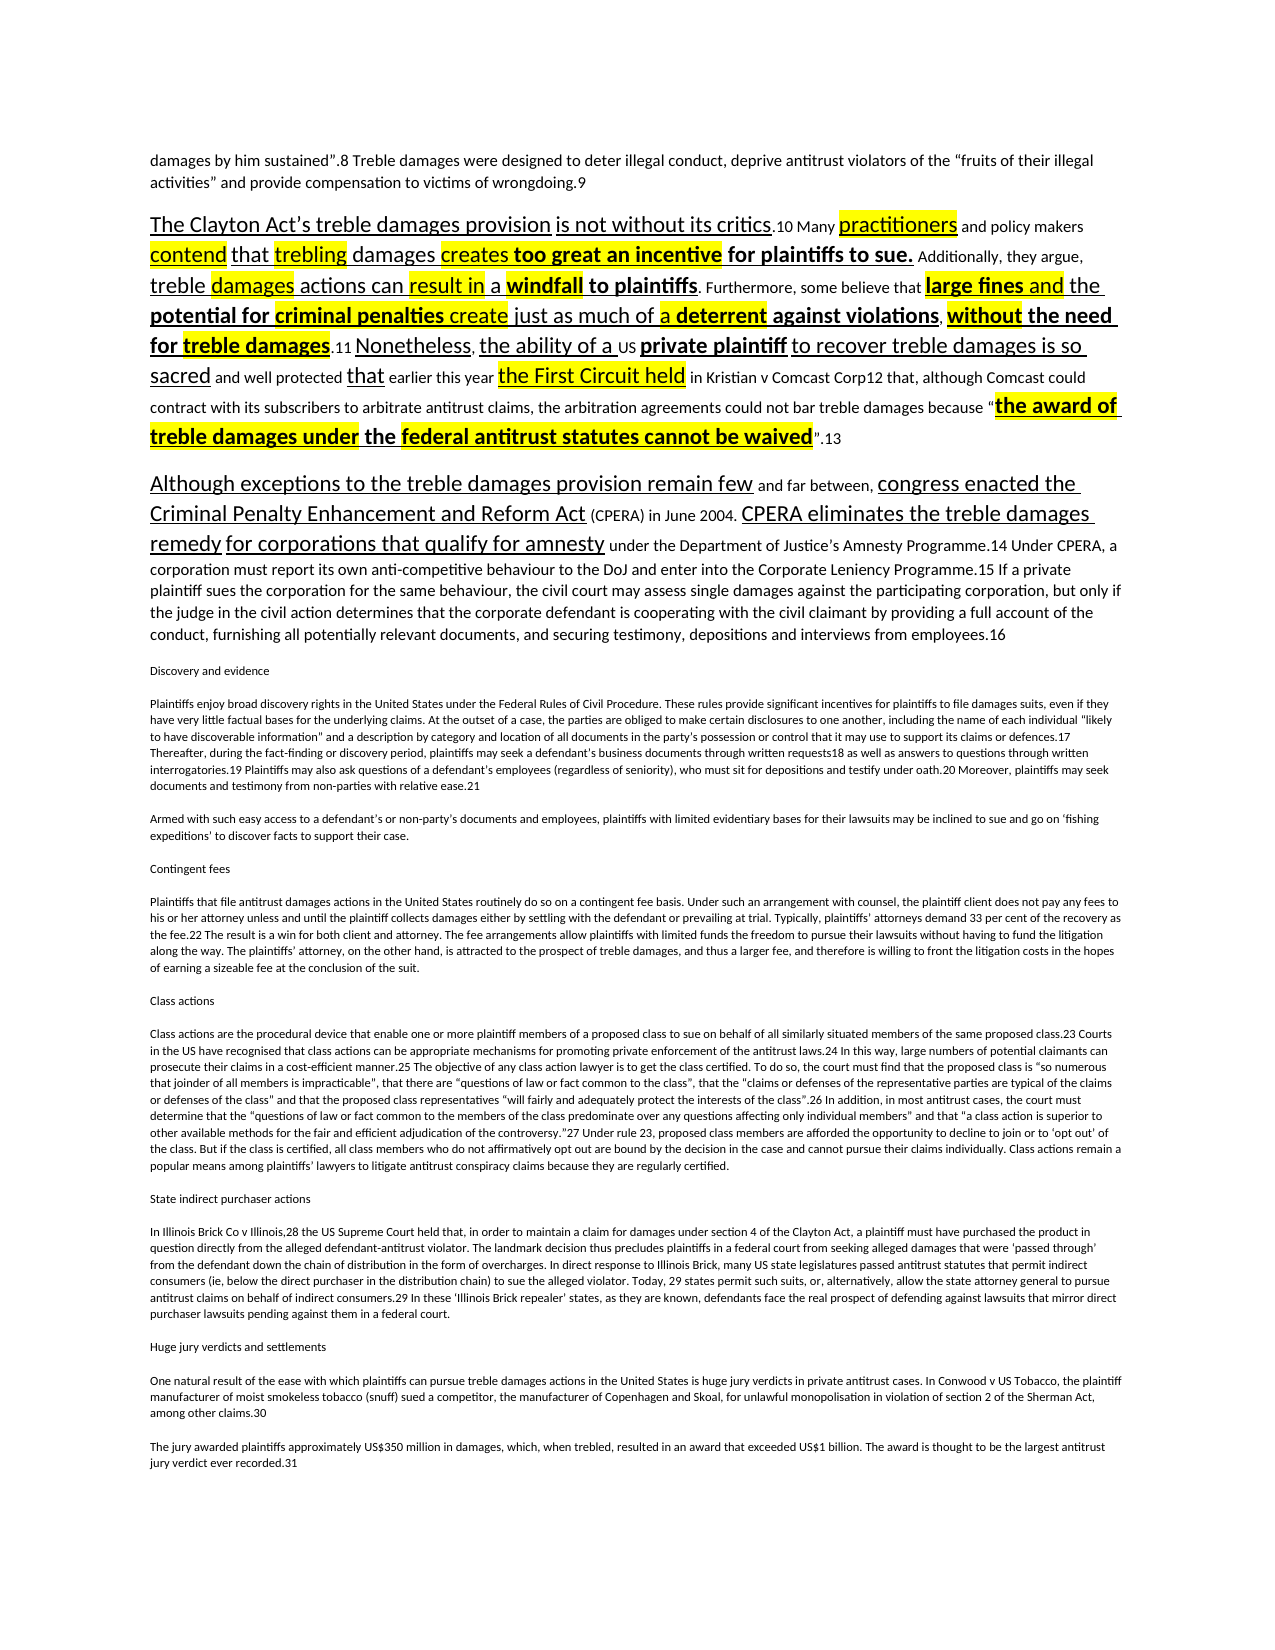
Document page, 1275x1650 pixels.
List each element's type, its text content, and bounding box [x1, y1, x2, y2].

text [150, 150, 1125, 192]
text In Illinois Brick Co v Illinois,28 the US Supreme Court held that, in order to maintain a claim for damages under section 4 of the Clayton Act, a plaintiff must have purchased the product in question directly from the alleged defendant-antitrust violator. The landmark decision thus precludes plaintiffs in a federal court from seeking alleged damages that were ‘passed through’ from the defendant down the chain of distribution in the form of overcharges. In direct response to Illinois Brick, many US state legislatures passed antitrust statutes that permit indirect consumers (ie, below the direct purchaser in the distribution chain) to sue the alleged violator. Today, 29 states permit such suits, or, alternatively, allow the state attorney general to pursue antitrust claims on behalf of indirect consumers.29 In these ‘Illinois Brick repealer’ states, as they are known, defendants face the real prospect of defending against lawsuits that mirror direct purchaser lawsuits pending against them in a federal court. [150, 1224, 1125, 1322]
text Class actions are the procedural device that enable one or more plaintiff members of a proposed class to sue on behalf of all similarly situated members of the same proposed class.23 Courts in the US have recognised that class actions can be appropriate mechanisms for promoting private enforcement of the antitrust laws.24 In this way, large numbers of potential claimants can prosecute their claims in a cost-efficient manner.25 The objective of any class action lawyer is to get the class certified. To do so, the court must find that the proposed class is “so numerous that joinder of all members is impracticable”, that there are “questions of law or fact common to the class”, that the “claims or defenses of the representative parties are typical of the claims or defenses of the class” and that the proposed class representatives “will fairly and adequately protect the interests of the class”.26 In addition, in most antitrust cases, the court must determine that the “questions of law or fact common to the members of the class predominate over any questions affecting only individual members” and that “a class action is superior to other available methods for the fair and efficient adjudication of the controversy.”27 Under rule 23, proposed class members are afforded the opportunity to decline to join or to ‘opt out’ of the class. But if the class is certified, all class members who do not affirmatively opt out are bound by the decision in the case and cannot pursue their claims individually. Class actions remain a popular means among plaintiffs’ lawyers to litigate antitrust conspiracy claims because they are regularly certified. [150, 1026, 1125, 1173]
text Although exceptions to the treble damages provision remain few and far between, congress enacted the Criminal Penalty Enhancement and Reform Act (CPERA) in June 2004. CPERA eliminates the treble damages remedy for corporations that qualify for amnesty under the Department of Justice’s Amnesty Programme.14 Under CPERA, a corporation must report its own anti-competitive behaviour to the DoJ and enter into the Corporate Leniency Programme.15 If a private plaintiff sues the corporation for the same behaviour, the civil court may assess single damages against the participating corporation, but only if the judge in the civil action determines that the corporate defendant is cooperating with the civil claimant by providing a full account of the conduct, furnishing all potentially relevant documents, and securing testimony, depositions and interviews from employees.16 [150, 469, 1125, 645]
text State indirect purchaser actions [150, 1191, 1125, 1206]
text Plaintiffs enjoy broad discovery rights in the United States under the Federal Rules of Civil Procedure. These rules provide significant incentives for plaintiffs to file damages suits, even if they have very little factual bases for the underlying claims. At the outset of a case, the parties are obliged to make certain disclosures to one another, including the name of each individual “likely to have discoverable information” and a description by category and location of all documents in the party’s possession or control that it may use to support its claims or defences.17 Thereafter, during the fact-finding or discovery period, plaintiffs may seek a defendant’s business documents through written requests18 as well as answers to questions through written interrogatories.19 Plaintiffs may also ask questions of a defendant’s employees (regardless of seniority), who must sit for depositions and testify under oath.20 Moreover, plaintiffs may seek documents and testimony from non-parties with relative ease.21 [150, 696, 1125, 794]
text The jury awarded plaintiffs approximately US$350 million in damages, which, when trebled, resulted in an award that exceeded US$1 billion. The award is thought to be the largest antitrust jury verdict ever recorded.31 [150, 1439, 1125, 1471]
text Contingent fees [150, 861, 1125, 876]
text Class actions [150, 993, 1125, 1008]
text One natural result of the ease with which plaintiffs can pursue treble damages actions in the United States is huge jury verdicts in private antitrust cases. In Conwood v US Tobacco, the plaintiff manufacturer of moist smokeless tobacco (snuff) sued a competitor, the manufacturer of Copenhagen and Skoal, for unlawful monopolisation in violation of section 2 of the Sherman Act, among other claims.30 [150, 1373, 1125, 1421]
text Discovery and evidence [150, 663, 1125, 678]
text Huge jury verdicts and settlements [150, 1339, 1125, 1355]
text Armed with such easy access to a defendant’s or non-party’s documents and employees, plaintiffs with limited evidentiary bases for their lawsuits may be inclined to sue and go on ‘fishing expeditions’ to discover facts to support their case. [150, 811, 1125, 843]
text The Clayton Act’s treble damages provision is not without its critics.10 Many practitioners and policy makers contend that trebling damages creates too great an incentive for plaintiffs to sue. Additionally, they argue, treble damages actions can result in a windfall to plaintiffs. Furthermore, some believe that large fines and the potential for criminal penalties create just as much of a deterrent against violations, without the need for treble damages.11 Nonetheless, the ability of a US private plaintiff to recover treble damages is so sacred and well protected that earlier this year the First Circuit held in Kristian v Comcast Corp12 that, although Comcast could contract with its subscribers to arbitrate antitrust claims, the arbitration agreements could not bar treble damages because “the award of treble damages under the federal antitrust statutes cannot be waived”.13 [150, 210, 1125, 450]
text Plaintiffs that file antitrust damages actions in the United States routinely do so on a contingent fee basis. Under such an arrangement with counsel, the plaintiff client does not pay any fees to his or her attorney unless and until the plaintiff collects damages either by settling with the defendant or prevailing at trial. Typically, plaintiffs’ attorneys demand 33 per cent of the recovery as the fee.22 The result is a win for both client and attorney. The fee arrangements allow plaintiffs with limited funds the freedom to pursue their lawsuits without having to fund the litigation along the way. The plaintiffs’ attorney, on the other hand, is attracted to the prospect of treble damages, and thus a larger fee, and therefore is willing to front the litigation costs in the hopes of earning a sizeable fee at the conclusion of the suit. [150, 894, 1125, 975]
